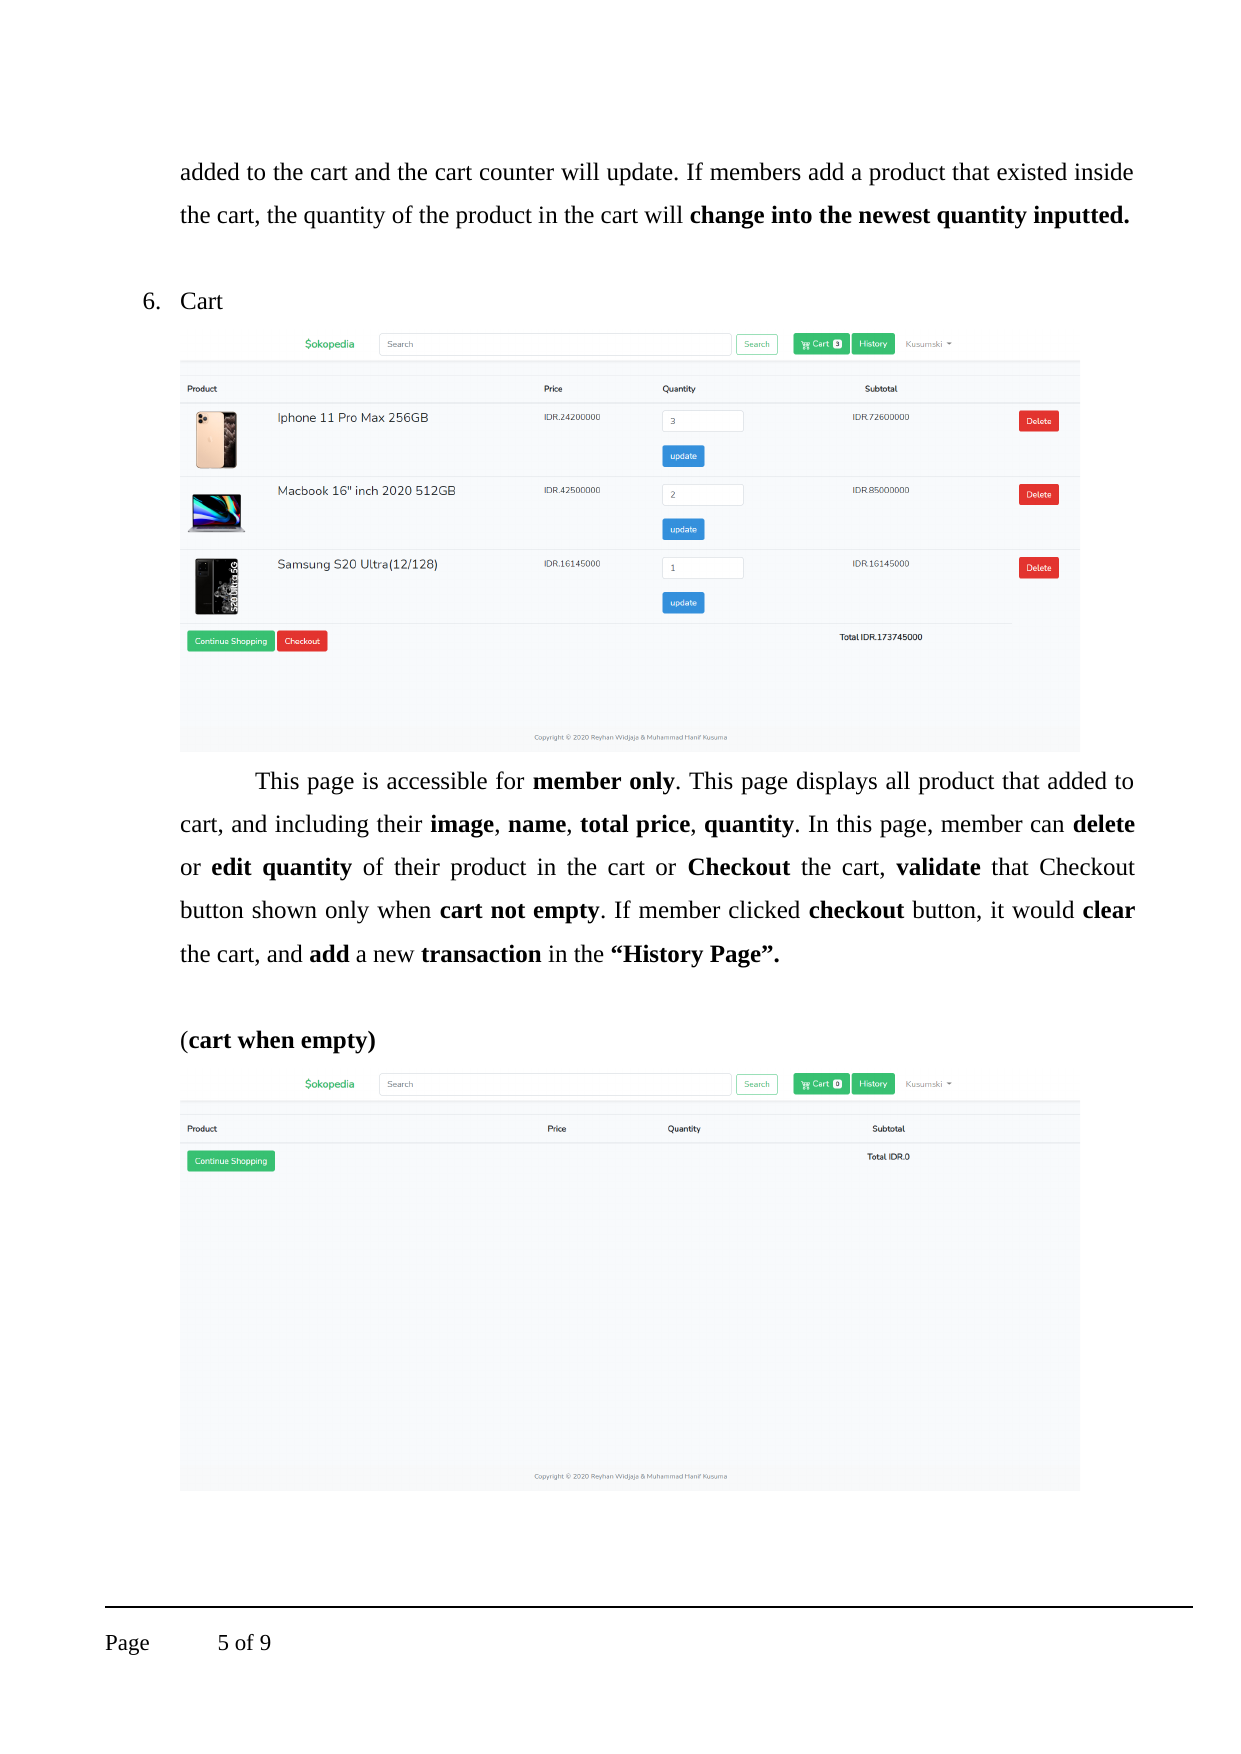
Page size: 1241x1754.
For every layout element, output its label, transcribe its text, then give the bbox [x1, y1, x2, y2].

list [180, 157, 1135, 228]
picture [180, 1068, 1080, 1491]
picture [180, 329, 1080, 752]
list This page is accessible for member only. This page displays all product that added to cart, and including their image, name, total price, quantity. In this page, member can delete or edit quantity of their product in the cart or Checkout the cart, validate that Checkout button shown only when cart not empty. If member clicked checkout button, it would clear the cart, and add a new transaction in the “History Page”. [180, 766, 1135, 967]
list Cart [142, 286, 1135, 315]
list (cart when empty) [180, 1025, 1135, 1054]
